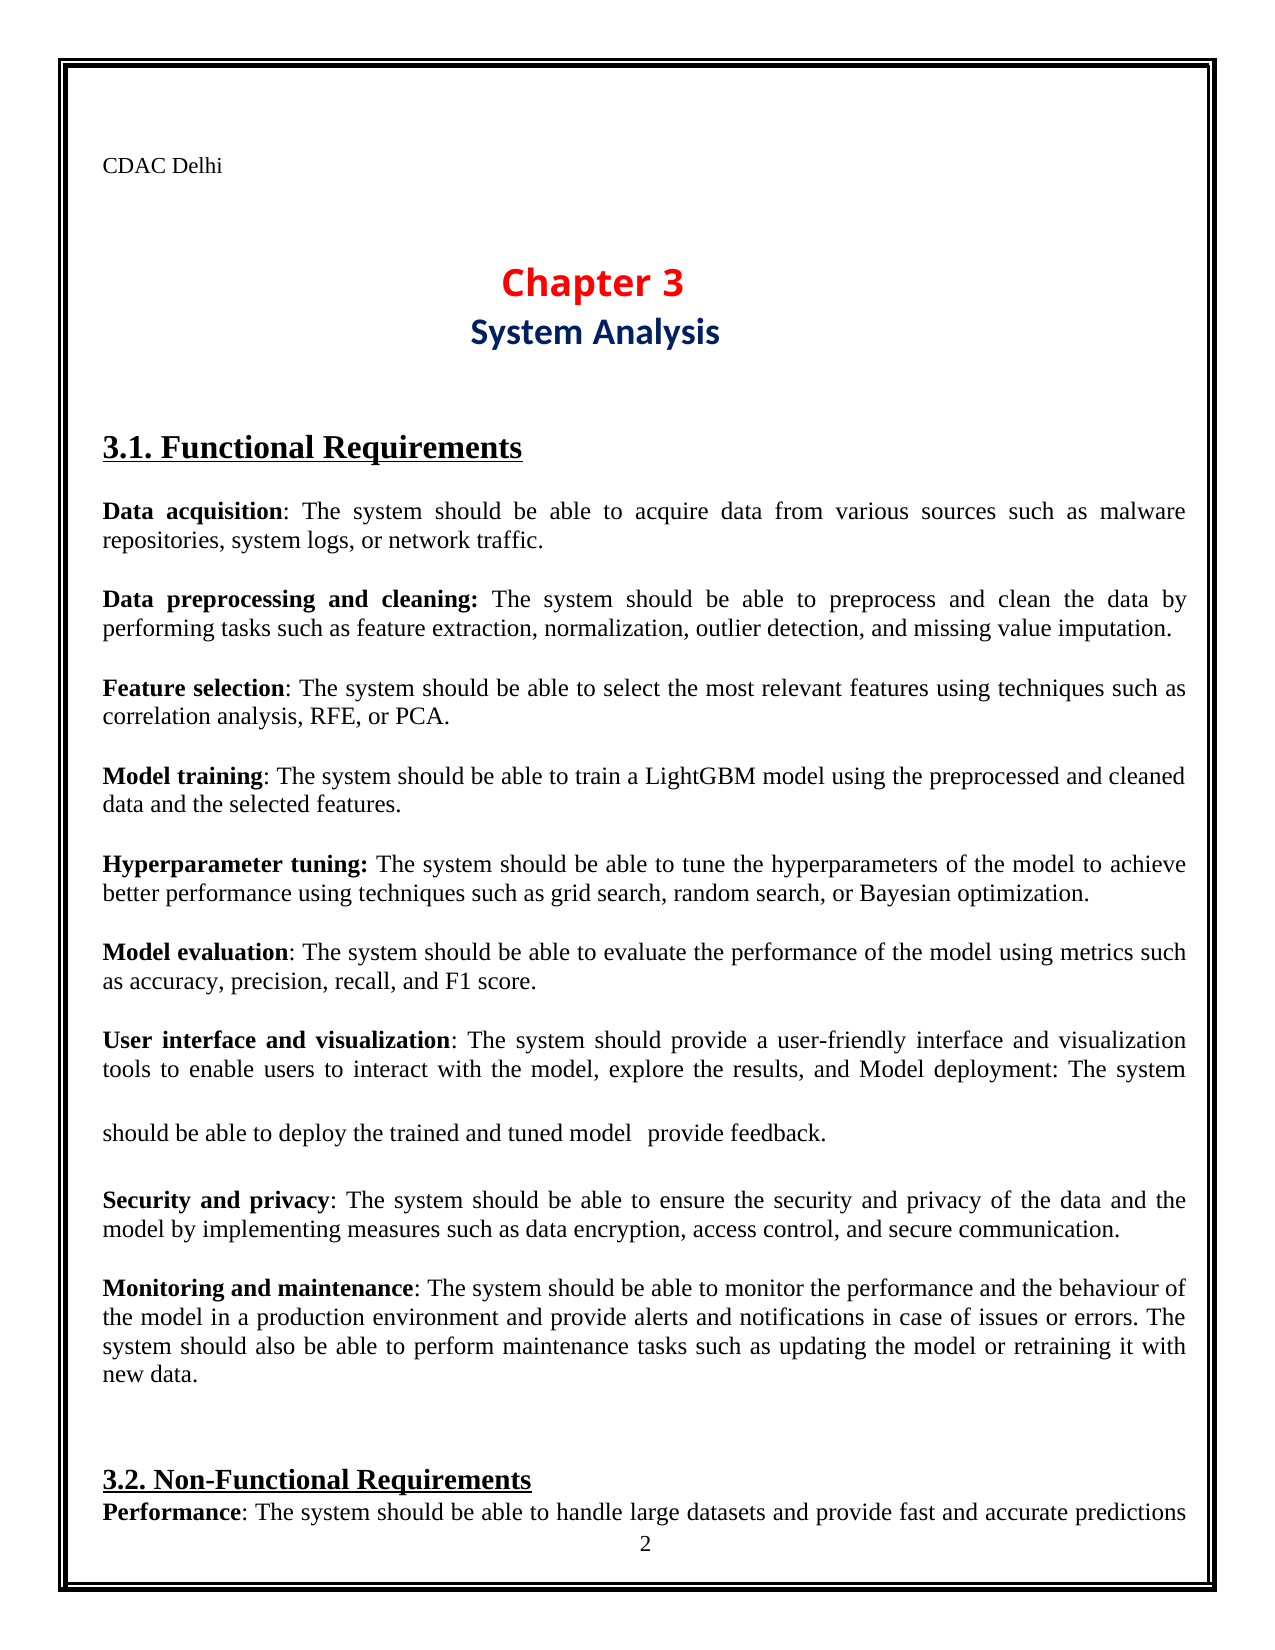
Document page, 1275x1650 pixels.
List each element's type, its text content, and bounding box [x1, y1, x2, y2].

text Monitoring and maintenance: The system should be able to monitor the performance and the behaviour of the model in a production environment and provide alerts and notifications in case of issues or errors. The system should also be able to perform maintenance tasks such as updating the model or retraining it with new data. [102, 1273, 1187, 1388]
text 3.1. Functional Requirements [102, 427, 1187, 466]
text Data acquisition: The system should be able to acquire data from various sources such as malware repositories, system logs, or network traffic. [102, 496, 1187, 554]
text Hyperparameter tuning: The system should be able to tune the hyperparameters of the model to achieve better performance using techniques such as grid search, random search, or Bayesian optimization. [102, 849, 1187, 906]
text Security and privacy: The system should be able to ensure the security and privacy of the data and the model by implementing measures such as data encryption, access control, and secure communication. [102, 1185, 1187, 1243]
text Feature selection: The system should be able to select the most relevant features using techniques such as correlation analysis, RFE, or PCA. [102, 673, 1187, 730]
text User interface and visualization: The system should provide a user-friendly interface and visualization tools to enable users to interact with the model, explore the results, and Model deployment: The system should be able to deploy the trained and tuned model provide feedback. [102, 1025, 1187, 1154]
text Model training: The system should be able to train a LightGBM model using the preprocessed and cleaned data and the selected features. [102, 761, 1187, 818]
text 3.2. Non-Functional Requirements [102, 1462, 1187, 1496]
text System Analysis [208, 308, 1081, 353]
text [102, 1497, 1187, 1525]
text Data preprocessing and cleaning: The system should be able to preprocess and clean the data by performing tasks such as feature extraction, normalization, outlier detection, and missing value imputation. [102, 584, 1187, 642]
subtitle Chapter 3 [102, 257, 1081, 308]
text Model evaluation: The system should be able to evaluate the performance of the model using metrics such as accuracy, precision, recall, and F1 score. [102, 937, 1187, 994]
